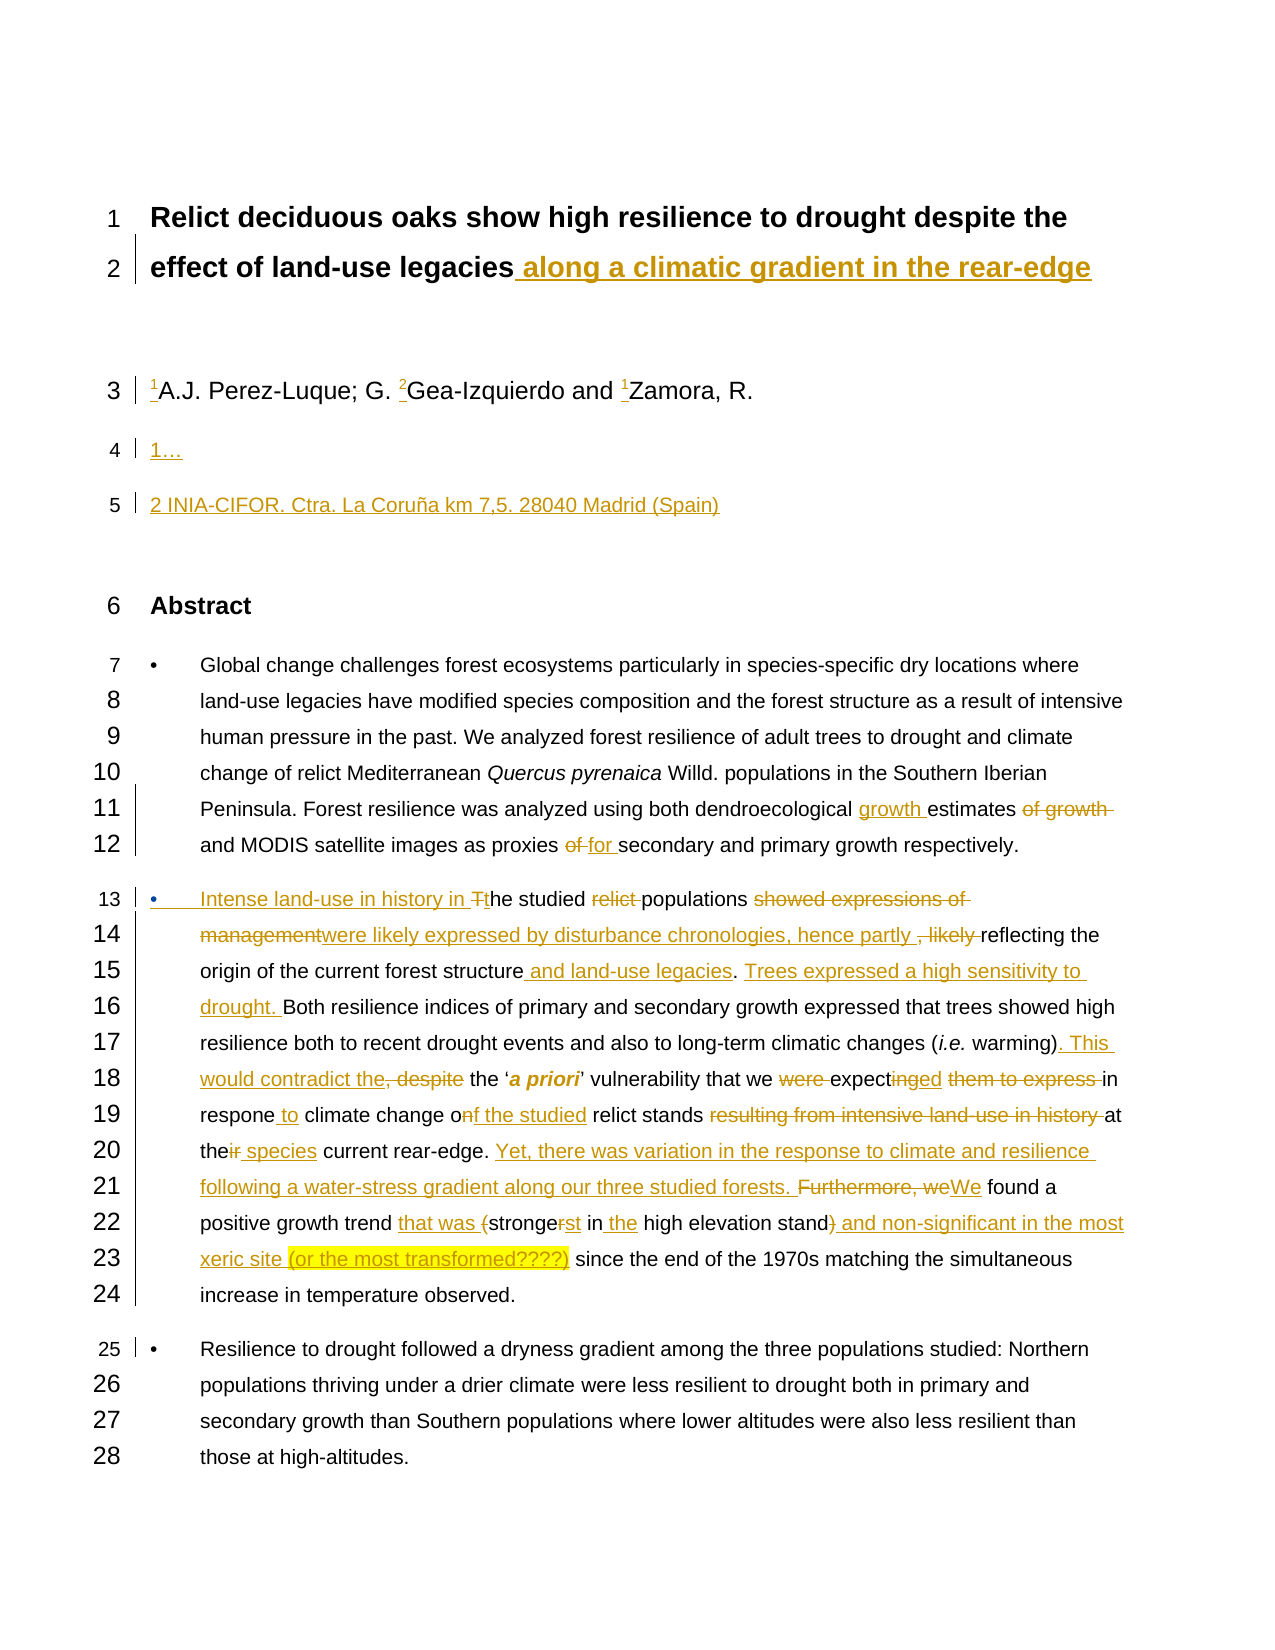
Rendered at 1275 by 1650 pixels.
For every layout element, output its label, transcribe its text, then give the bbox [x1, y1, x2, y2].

title Relict deciduous oaks show high resilience to drought despite the effect of land-use legacies [150, 200, 1125, 284]
text A.J. Perez-Luque; G. Gea-Izquierdo and Zamora, R. [150, 376, 1125, 404]
list Resilience to drought followed a dryness gradient among the three populations studied: Northern populations thriving under a drier climate were less resilient to drought both in primary and secondary growth than Southern populations where lower altitudes were also less resilient than those at high-altitudes. [150, 1337, 1125, 1469]
list he studied populations reflecting the origin of the current forest structure. Both resilience indices of primary and secondary growth expressed that trees showed high resilience both to recent drought events and also to long-term climatic changes (i.e. warming) the ‘a priori’ vulnerability that we expect in respone climate change o relict stands at the current rear-edge. found a positive growth trend stronge in high elevation stand since the end of the 1970s matching the simultaneous increase in temperature observed. [150, 887, 1125, 1306]
subtitle Abstract [150, 591, 1125, 619]
list Global change challenges forest ecosystems particularly in species-specific dry locations where land-use legacies have modified species composition and the forest structure as a result of intensive human pressure in the past. We analyzed forest resilience of adult trees to drought and climate change of relict Mediterranean Quercus pyrenaica Willd. populations in the Southern Iberian Peninsula. Forest resilience was analyzed using both dendroecological estimates and MODIS satellite images as proxies secondary and primary growth respectively. [150, 653, 1125, 856]
